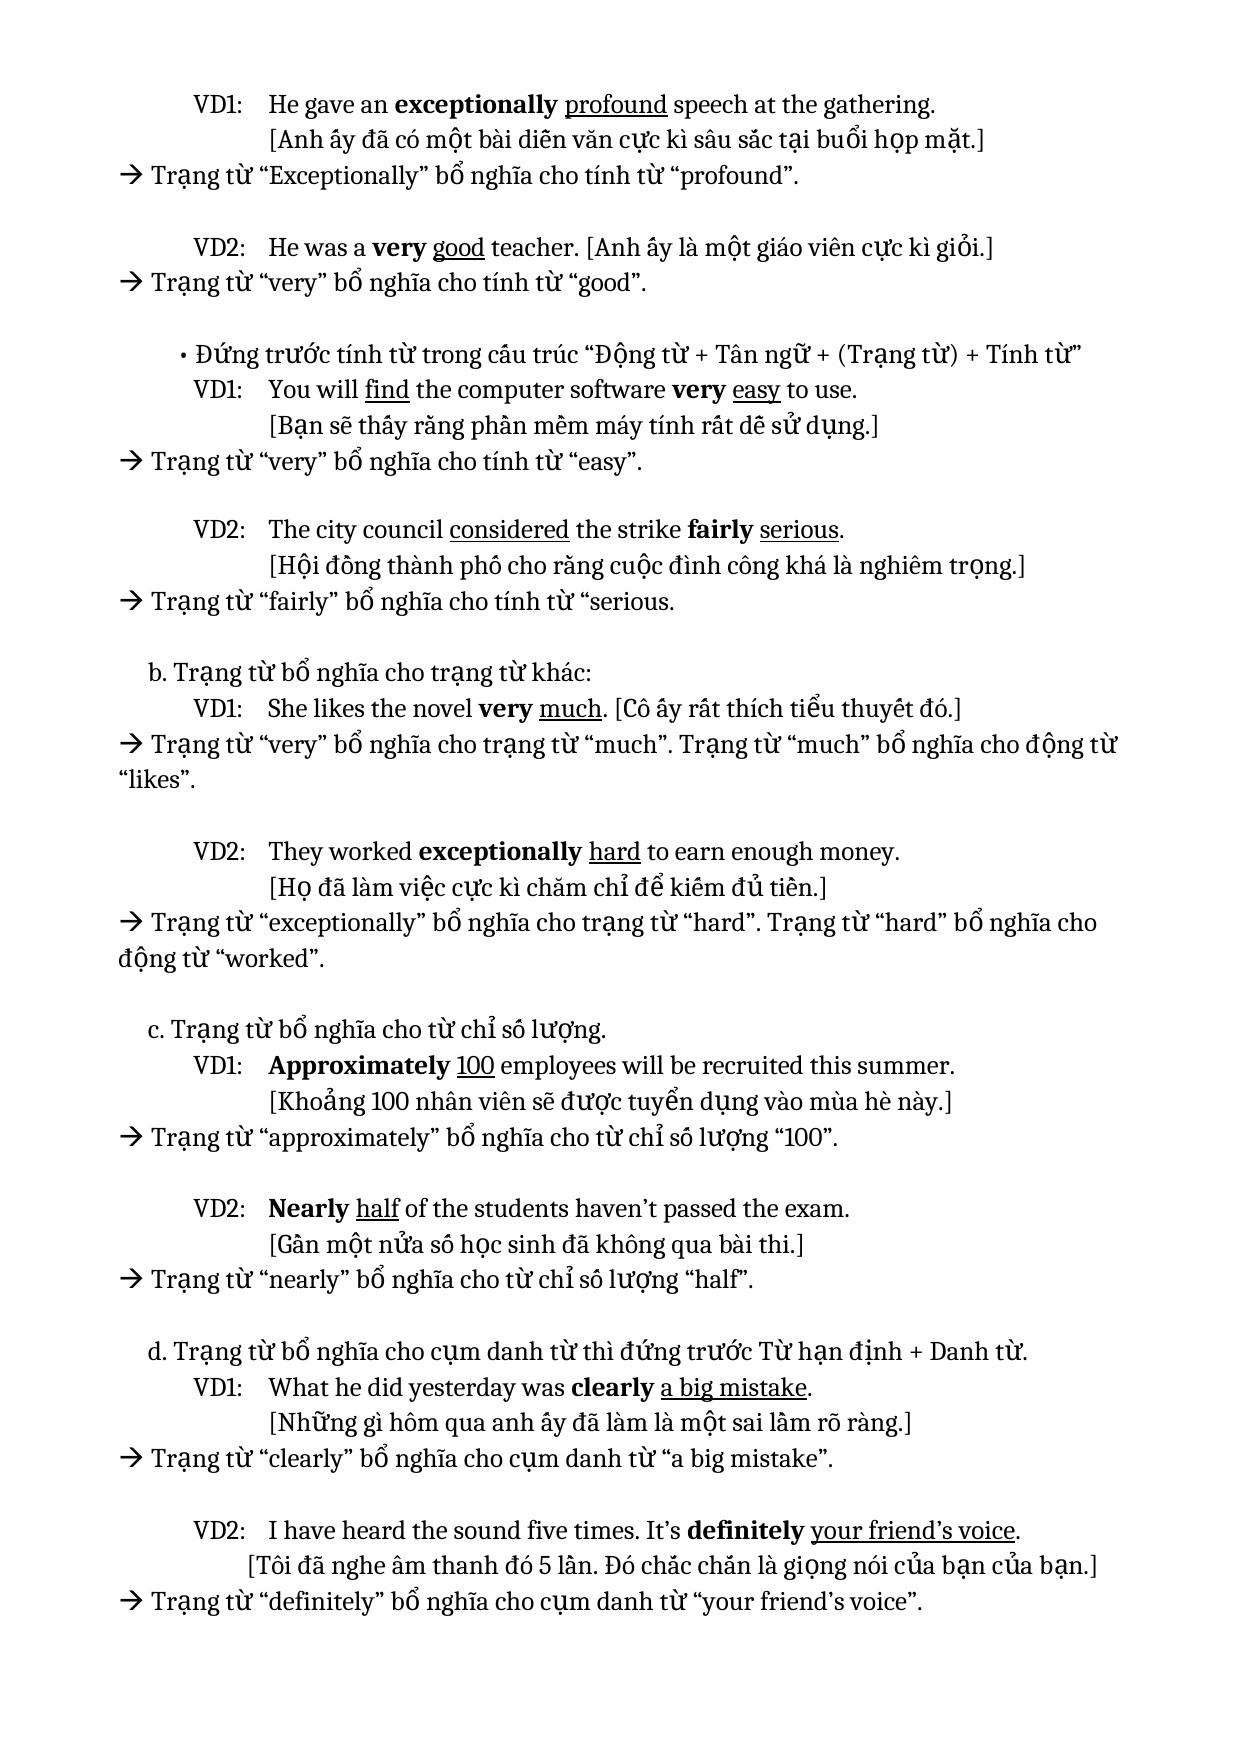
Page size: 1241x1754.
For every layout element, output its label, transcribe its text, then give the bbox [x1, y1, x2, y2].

text b. Trạng từ bổ nghĩa cho trạng từ khác: [118, 657, 1122, 688]
text VD2: He was a very good teacher. [Anh ấy là một giáo viên cực kì giỏi.] [118, 232, 1122, 263]
text VD2: Nearly half of the students haven’t passed the exam. [118, 1193, 1122, 1224]
text [Tôi đã nghe âm thanh đó 5 lần. Đó chắc chắn là giọng nói của bạn của bạn.] [118, 1550, 1122, 1582]
text • Đứng trước tính từ trong cấu trúc “Động từ + Tân ngữ + (Trạng từ) + Tính từ” [177, 339, 1122, 370]
text VD1: What he did yesterday was clearly a big mistake. [118, 1372, 1122, 1403]
text VD2: The city council considered the strike fairly serious. [118, 514, 1122, 545]
text [Những gì hôm qua anh ấy đã làm là một sai lầm rõ ràng.] [118, 1407, 1122, 1439]
text VD2: They worked exceptionally hard to earn enough money. [118, 836, 1122, 867]
text Trạng từ “clearly” bổ nghĩa cho cụm danh từ “a big mistake”. [118, 1443, 1122, 1474]
text [Hội đồng thành phố cho rằng cuộc đình công khá là nghiêm trọng.] [118, 550, 1122, 581]
text VD1: She likes the novel very much. [Cô ấy rất thích tiểu thuyết đó.] [118, 693, 1122, 724]
text Trạng từ “approximately” bổ nghĩa cho từ chỉ số lượng “100”. [118, 1122, 1122, 1153]
text Trạng từ “very” bổ nghĩa cho tính từ “easy”. [118, 446, 1122, 477]
text VD1: He gave an exceptionally profound speech at the gathering. [118, 89, 1122, 120]
text [Bạn sẽ thấy rằng phần mềm máy tính rất dễ sử dụng.] [118, 410, 1122, 441]
text [Họ đã làm việc cực kì chăm chỉ để kiếm đủ tiền.] [118, 872, 1122, 903]
text Trạng từ “Exceptionally” bổ nghĩa cho tính từ “profound”. [118, 160, 1122, 191]
text Trạng từ “very” bổ nghĩa cho trạng từ “much”. Trạng từ “much” bổ nghĩa cho động từ “likes”. [118, 729, 1122, 796]
text VD1: Approximately 100 employees will be recruited this summer. [118, 1050, 1122, 1081]
text c. Trạng từ bổ nghĩa cho từ chỉ số lượng. [118, 1014, 1122, 1046]
text Trạng từ “definitely” bổ nghĩa cho cụm danh từ “your friend’s voice”. [118, 1586, 1122, 1617]
text [Gần một nửa số học sinh đã không qua bài thi.] [118, 1229, 1122, 1260]
text d. Trạng từ bổ nghĩa cho cụm danh từ thì đứng trước Từ hạn định + Danh từ. [118, 1336, 1122, 1367]
text VD2: I have heard the sound five times. It’s definitely your friend’s voice. [118, 1515, 1122, 1546]
text Trạng từ “exceptionally” bổ nghĩa cho trạng từ “hard”. Trạng từ “hard” bổ nghĩa cho động từ “worked”. [118, 907, 1122, 974]
text [Khoảng 100 nhân viên sẽ được tuyển dụng vào mùa hè này.] [118, 1086, 1122, 1117]
text VD1: You will find the computer software very easy to use. [118, 374, 1122, 406]
text Trạng từ “fairly” bổ nghĩa cho tính từ “serious. [118, 586, 1122, 617]
text Trạng từ “very” bổ nghĩa cho tính từ “good”. [118, 267, 1122, 298]
text Trạng từ “nearly” bổ nghĩa cho từ chỉ số lượng “half”. [118, 1264, 1122, 1296]
text [Anh ấy đã có một bài diễn văn cực kì sâu sắc tại buổi họp mặt.] [118, 124, 1122, 156]
